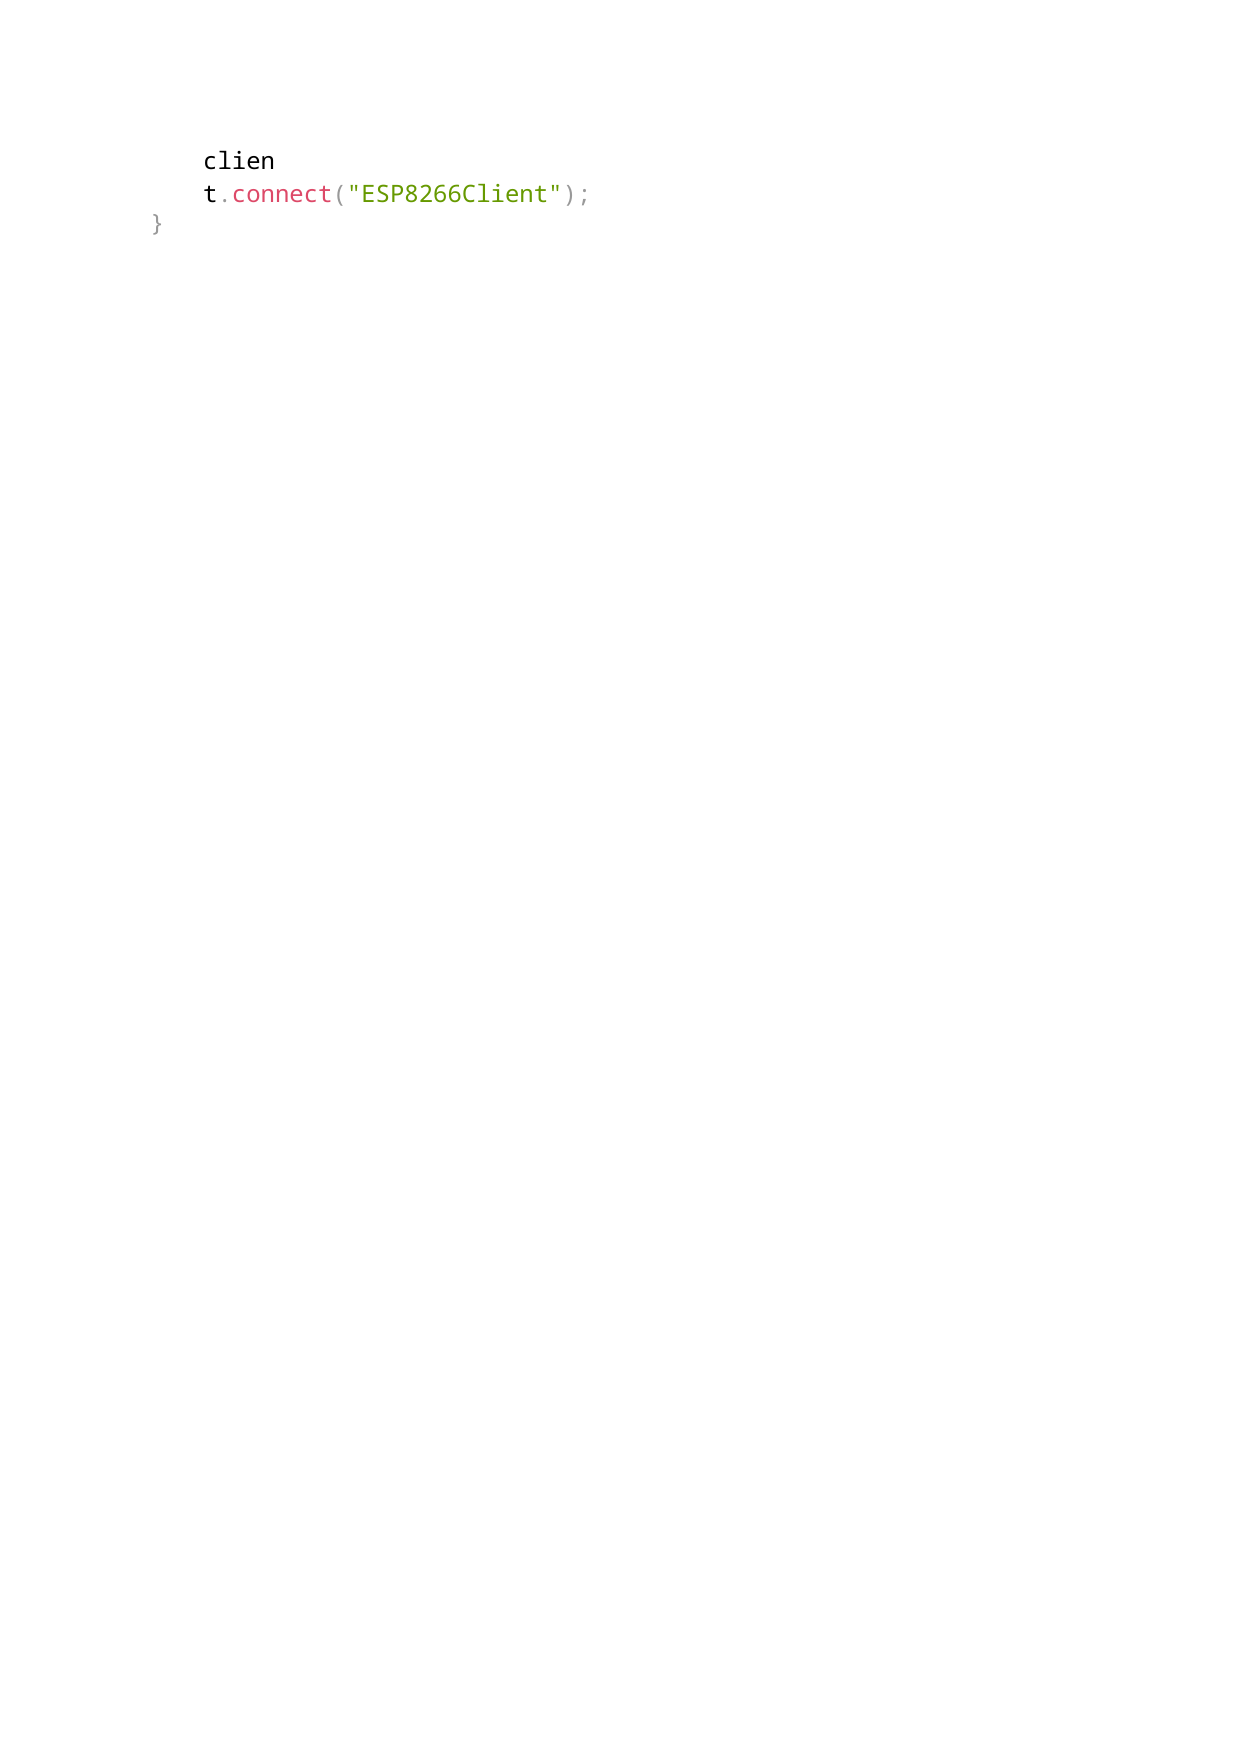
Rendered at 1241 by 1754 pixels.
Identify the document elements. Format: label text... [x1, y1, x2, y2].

text } [150, 209, 1176, 237]
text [203, 144, 626, 209]
